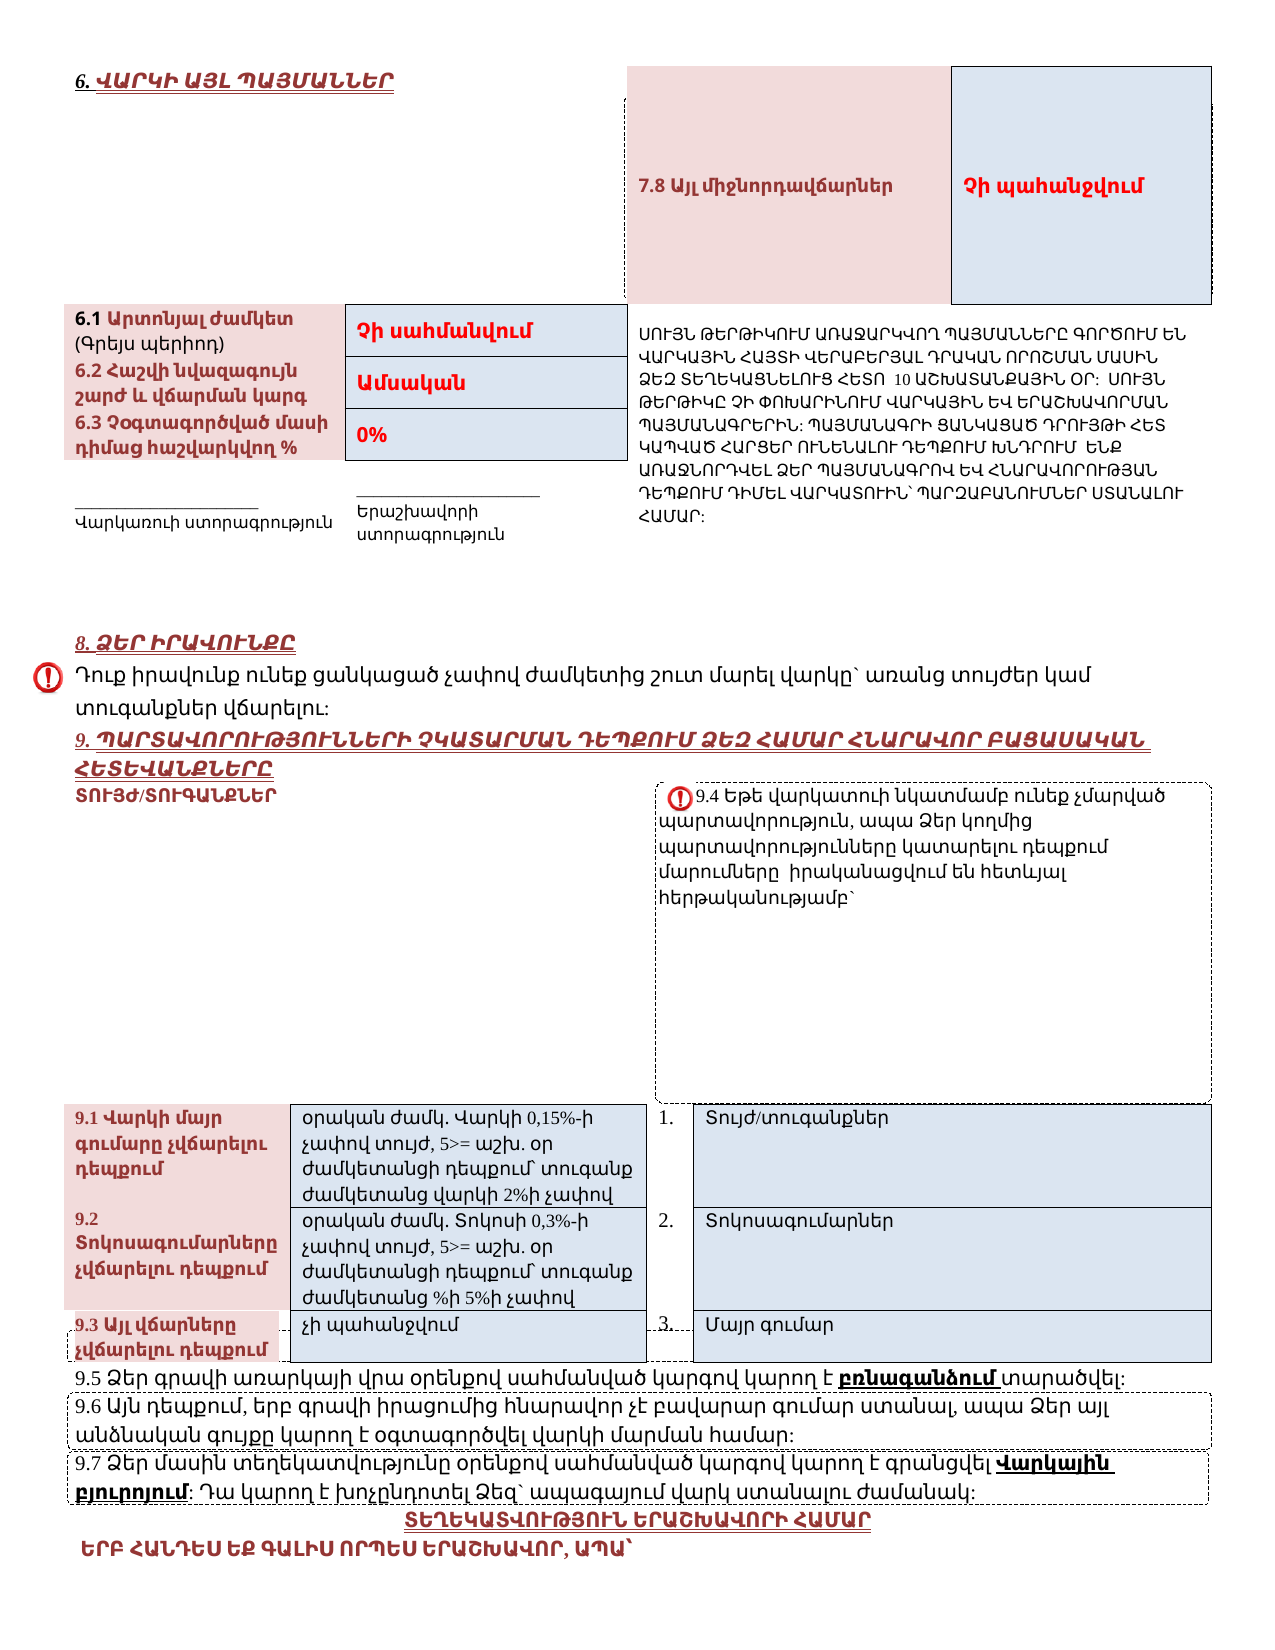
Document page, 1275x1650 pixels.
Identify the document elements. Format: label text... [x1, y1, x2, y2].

table_cell օրական ժամկ. Վարկի 0,15%-ի չափով տույժ, 5>= աշխ. օր ժամկետանցի դեպքում՝ տուգանք ժամկետանց վարկի 2%ի չափով [291, 1105, 646, 1207]
table_cell 6.2 Հաշվի նվազագույն շարժ և վճարման կարգ [64, 356, 345, 408]
table_cell օրական ժամկ. Տոկոսի 0,3%-ի չափով տույժ, 5>= աշխ. օր ժամկետանցի դեպքում՝ տուգանք ժամկետանց %ի 5%ի չափով [291, 1208, 646, 1310]
text 9.5 Ձեր գրավի առարկայի վրա օրենքով սահմանված կարգով կարող է բռնագանձում տարածվել: [75, 1363, 1200, 1391]
picture [28, 658, 68, 698]
table_cell 9.1 Վարկի մայր գումարը չվճարելու դեպքում [64, 1104, 290, 1207]
text 9.7 Ձեր մասին տեղեկատվությունը օրենքով սահմանված կարգով կարող է գրանցվել Վարկային բյուրոյում: Դա կարող է խոչընդոտել Ձեզ` ապագայում վարկ ստանալու ժամանակ: [75, 1448, 1200, 1505]
table_cell Ամսական [346, 357, 627, 408]
table_cell 1. [647, 1104, 693, 1207]
text ԵՐԲ ՀԱՆԴԵՍ ԵՔ ԳԱԼԻՍ ՈՐՊԵՍ ԵՐԱՇԽԱՎՈՐ, ԱՊԱ՝ [75, 1534, 1200, 1562]
picture [663, 782, 697, 815]
table_cell Չի պահանջվում [952, 67, 1211, 304]
table_cell ՍՈՒՅՆ ԹԵՐԹԻԿՈՒՄ ԱՌԱՋԱՐԿՎՈՂ ՊԱՅՄԱՆՆԵՐԸ ԳՈՐԾՈՒՄ ԵՆ ՎԱՐԿԱՅԻՆ ՀԱՅՏԻ ՎԵՐԱԲԵՐՅԱԼ ԴՐԱԿԱՆ ՈՐՈՇՄԱՆ ՄԱՍԻՆ ՁԵԶ ՏԵՂԵԿԱՑՆԵԼՈՒՑ ՀԵՏՈ 10 ԱՇԽԱՏԱՆՔԱՅԻՆ ՕՐ: ՍՈՒՅՆ ԹԵՐԹԻԿԸ ՉԻ ՓՈԽԱՐԻՆՈՒՄ ՎԱՐԿԱՅԻՆ ԵՎ ԵՐԱՇԽԱՎՈՐՄԱՆ ՊԱՅՄԱՆԱԳՐԵՐԻՆ: ՊԱՅՄԱՆԱԳՐԻ ՑԱՆԿԱՑԱԾ ԴՐՈՒՅԹԻ ՀԵՏ ԿԱՊՎԱԾ ՀԱՐՑԵՐ ՈՒՆԵՆԱԼՈՒ ԴԵՊՔՈՒՄ ԽՆԴՐՈՒՄ ԵՆՔ ԱՌԱՋՆՈՐԴՎԵԼ ՁԵՐ ՊԱՅՄԱՆԱԳՐՈՎ ԵՎ ՀՆԱՐԱՎՈՐՈՒԹՅԱՆ ԴԵՊՔՈՒՄ ԴԻՄԵԼ ՎԱՐԿԱՏՈՒԻՆ՝ ՊԱՐԶԱԲԱՆՈՒՄՆԵՐ ՍՏԱՆԱԼՈՒ ՀԱՄԱՐ: [627, 304, 1211, 545]
table_cell 7.8 Այլ միջնորդավճարներ [627, 66, 951, 304]
table_cell 9.3 Այլ վճարները չվճարելու դեպքում [64, 1310, 290, 1362]
text ՏԵՂԵԿԱՏՎՈՒԹՅՈՒՆ ԵՐԱՇԽԱՎՈՐԻ ՀԱՄԱՐ [75, 1505, 1200, 1534]
text 9.6 Այն դեպքում, երբ գրավի իրացումից հնարավոր չէ բավարար գումար ստանալ, ապա Ձեր այլ անձնական գույքը կարող է օգտագործվել վարկի մարման համար: [75, 1391, 1200, 1448]
text 9. ՊԱՐՏԱՎՈՐՈՒԹՅՈՒՆՆԵՐԻ ՉԿԱՏԱՐՄԱՆ ԴԵՊՔՈՒՄ ՁԵԶ ՀԱՄԱՐ ՀՆԱՐԱՎՈՐ ԲԱՑԱՍԱԿԱՆ ՀԵՏԵՎԱՆՔՆԵՐԸ [75, 725, 1200, 782]
table_header 9.4 Եթե վարկատուի նկատմամբ ունեք չմարված պարտավորություն, ապա Ձեր կողմից պարտավորությունները կատարելու դեպքում մարումները իրականացվում են հետևյալ հերթականությամբ` [647, 782, 1211, 1104]
table_cell ______________________ Վարկառուի ստորագրություն [64, 460, 345, 545]
table_cell Տոկոսագումարներ [694, 1208, 1211, 1310]
table_cell ______________________ Երաշխավորի ստորագրություն [345, 461, 627, 545]
table_cell 3. [647, 1310, 693, 1362]
table_cell Տույժ/տուգանքներ [694, 1105, 1211, 1207]
table_cell չի պահանջվում [291, 1311, 646, 1362]
text 8. ՁԵՐ ԻՐԱՎՈՒՆՔԸ Դուք իրավունք ունեք ցանկացած չափով ժամկետից շուտ մարել վարկը` առանց տույժեր կամ տուգանքներ վճարելու: [75, 628, 1200, 721]
table_cell 9.2 Տոկոսագումարները չվճարելու դեպքում [64, 1207, 290, 1310]
table_cell 6. ՎԱՐԿԻ ԱՅԼ ՊԱՅՄԱՆՆԵՐ [64, 66, 627, 304]
table_header ՏՈՒՅԺ/ՏՈՒԳԱՆՔՆԵՐ [64, 782, 647, 1104]
table_cell Չի սահմանվում [346, 305, 627, 356]
table_cell 2. [647, 1207, 693, 1310]
table_cell Մայր գումար [694, 1311, 1211, 1362]
table_cell 6.1 Արտոնյալ ժամկետ (Գրեյս պերիոդ) [64, 304, 345, 356]
table_cell 6.3 Չօգտագործված մասի դիմաց հաշվարկվող % [64, 408, 345, 460]
table_cell 0% [346, 409, 627, 460]
